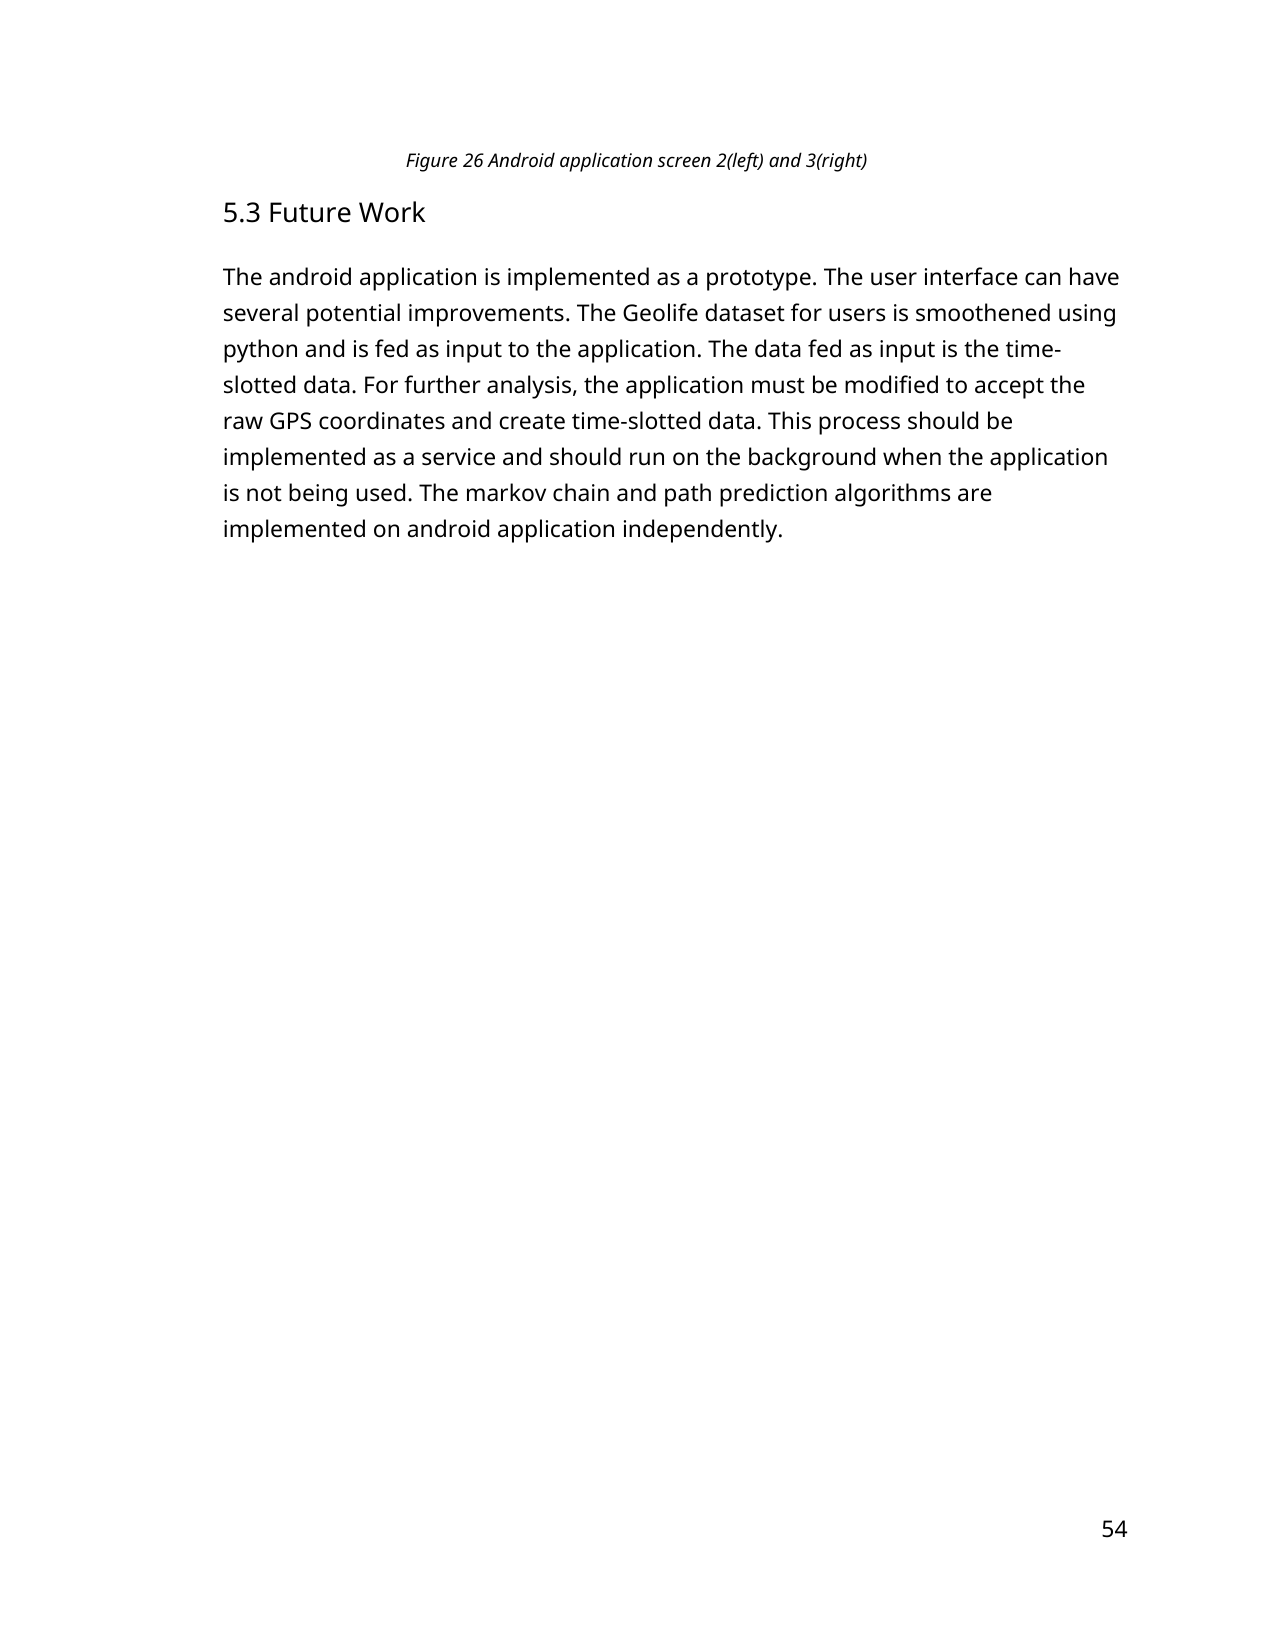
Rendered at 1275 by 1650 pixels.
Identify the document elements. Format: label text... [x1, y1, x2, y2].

text The android application is implemented as a prototype. The user interface can have several potential improvements. The Geolife dataset for users is smoothened using python and is fed as input to the application. The data fed as input is the time-slotted data. For further analysis, the application must be modified to accept the raw GPS coordinates and create time-slotted data. This process should be implemented as a service and should run on the background when the application is not being used. The markov chain and path prediction algorithms are implemented on android application independently. [223, 261, 1127, 544]
text Figure 26 Android application screen 2(left) and 3(right) [148, 148, 1127, 173]
subtitle 5.3 Future Work [148, 194, 1127, 231]
